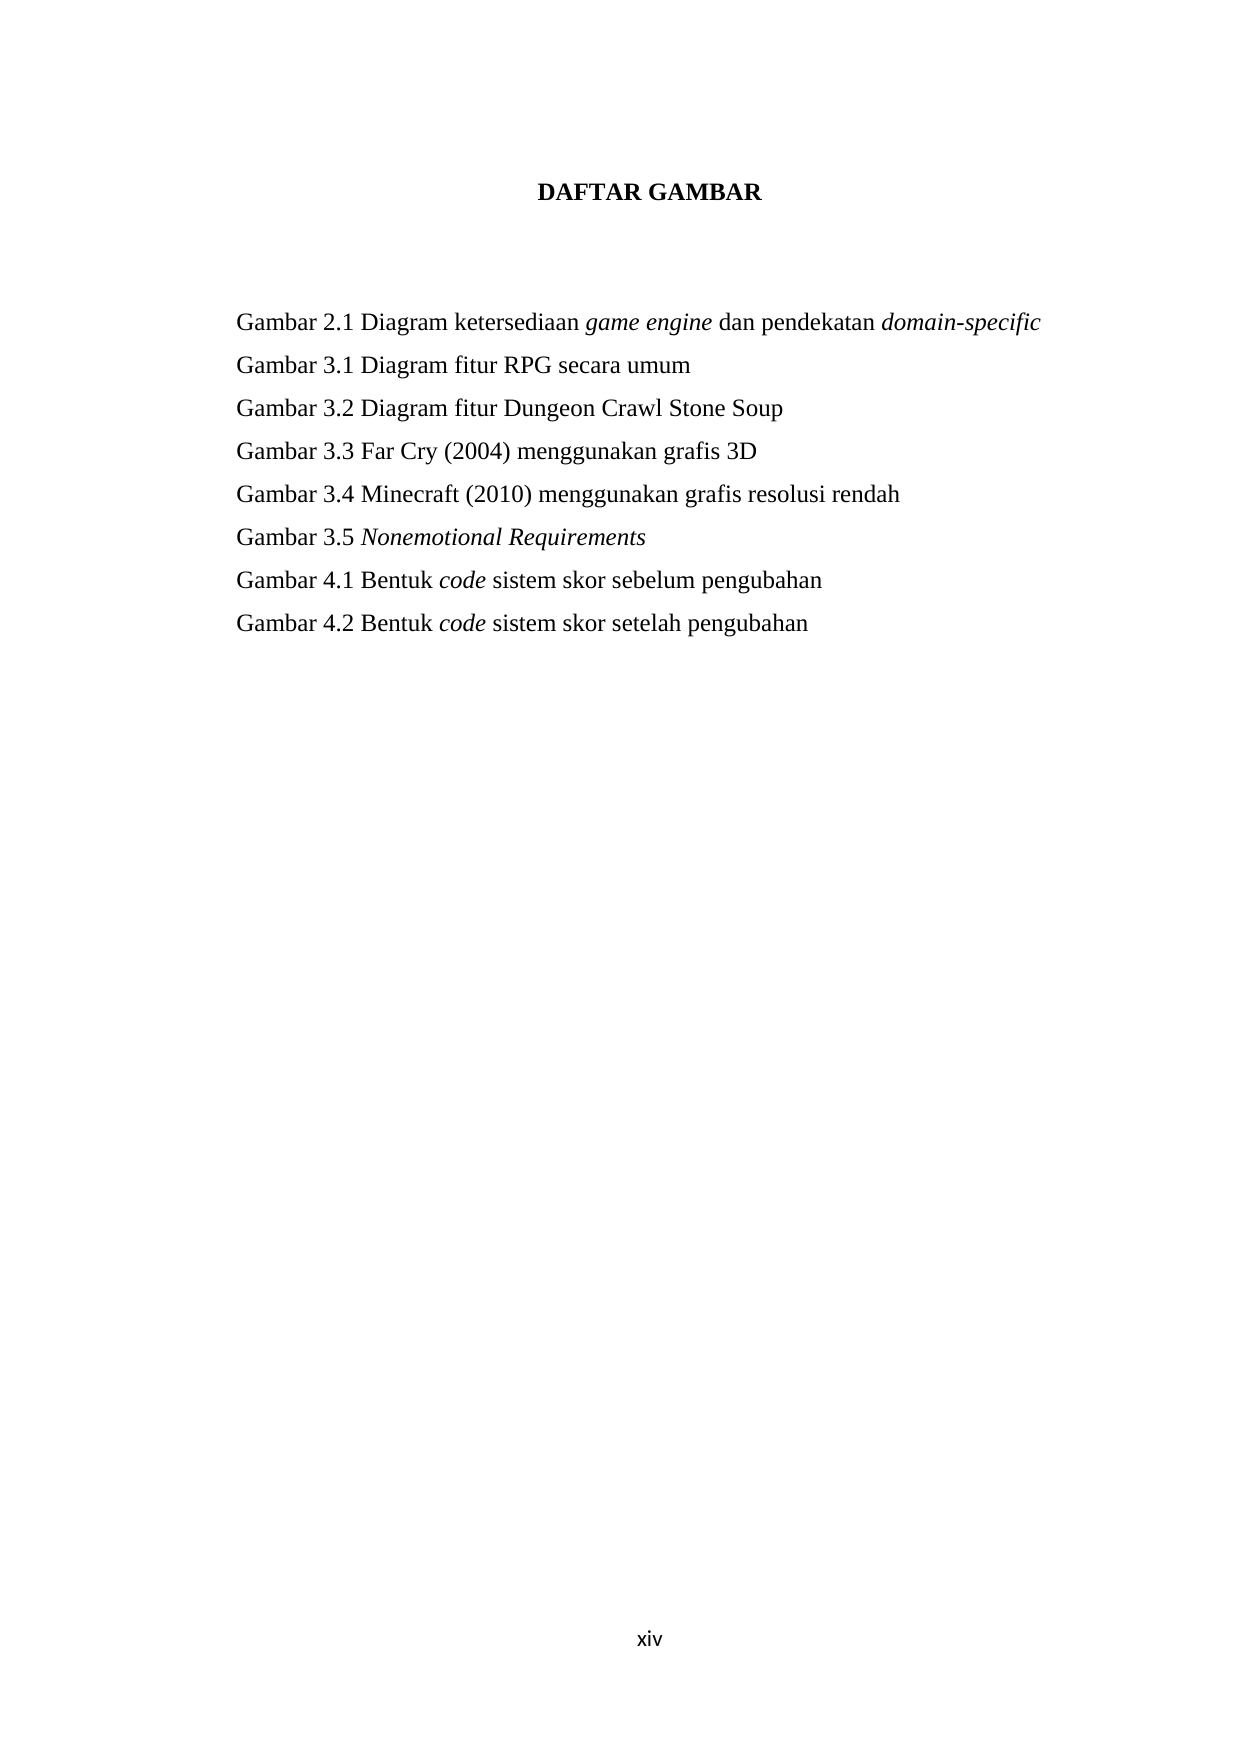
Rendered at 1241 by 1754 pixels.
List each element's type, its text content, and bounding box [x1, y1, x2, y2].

text Gambar 3.3 Far Cry (2004) menggunakan grafis 3D [236, 436, 1063, 465]
text Gambar 3.2 Diagram fitur Dungeon Crawl Stone Soup [236, 393, 1063, 422]
text Gambar 2.1 Diagram ketersediaan game engine dan pendekatan domain-specific [236, 307, 1063, 335]
text Gambar 3.4 Minecraft (2010) menggunakan grafis resolusi rendah [236, 479, 1063, 508]
text Gambar 3.5 Nonemotional Requirements [236, 522, 1063, 551]
text DAFTAR GAMBAR [236, 177, 1063, 206]
text Gambar 3.1 Diagram fitur RPG secara umum [236, 350, 1063, 378]
text Gambar 4.1 Bentuk code sistem skor sebelum pengubahan [236, 565, 1063, 594]
text Gambar 4.2 Bentuk code sistem skor setelah pengubahan [236, 608, 1063, 637]
